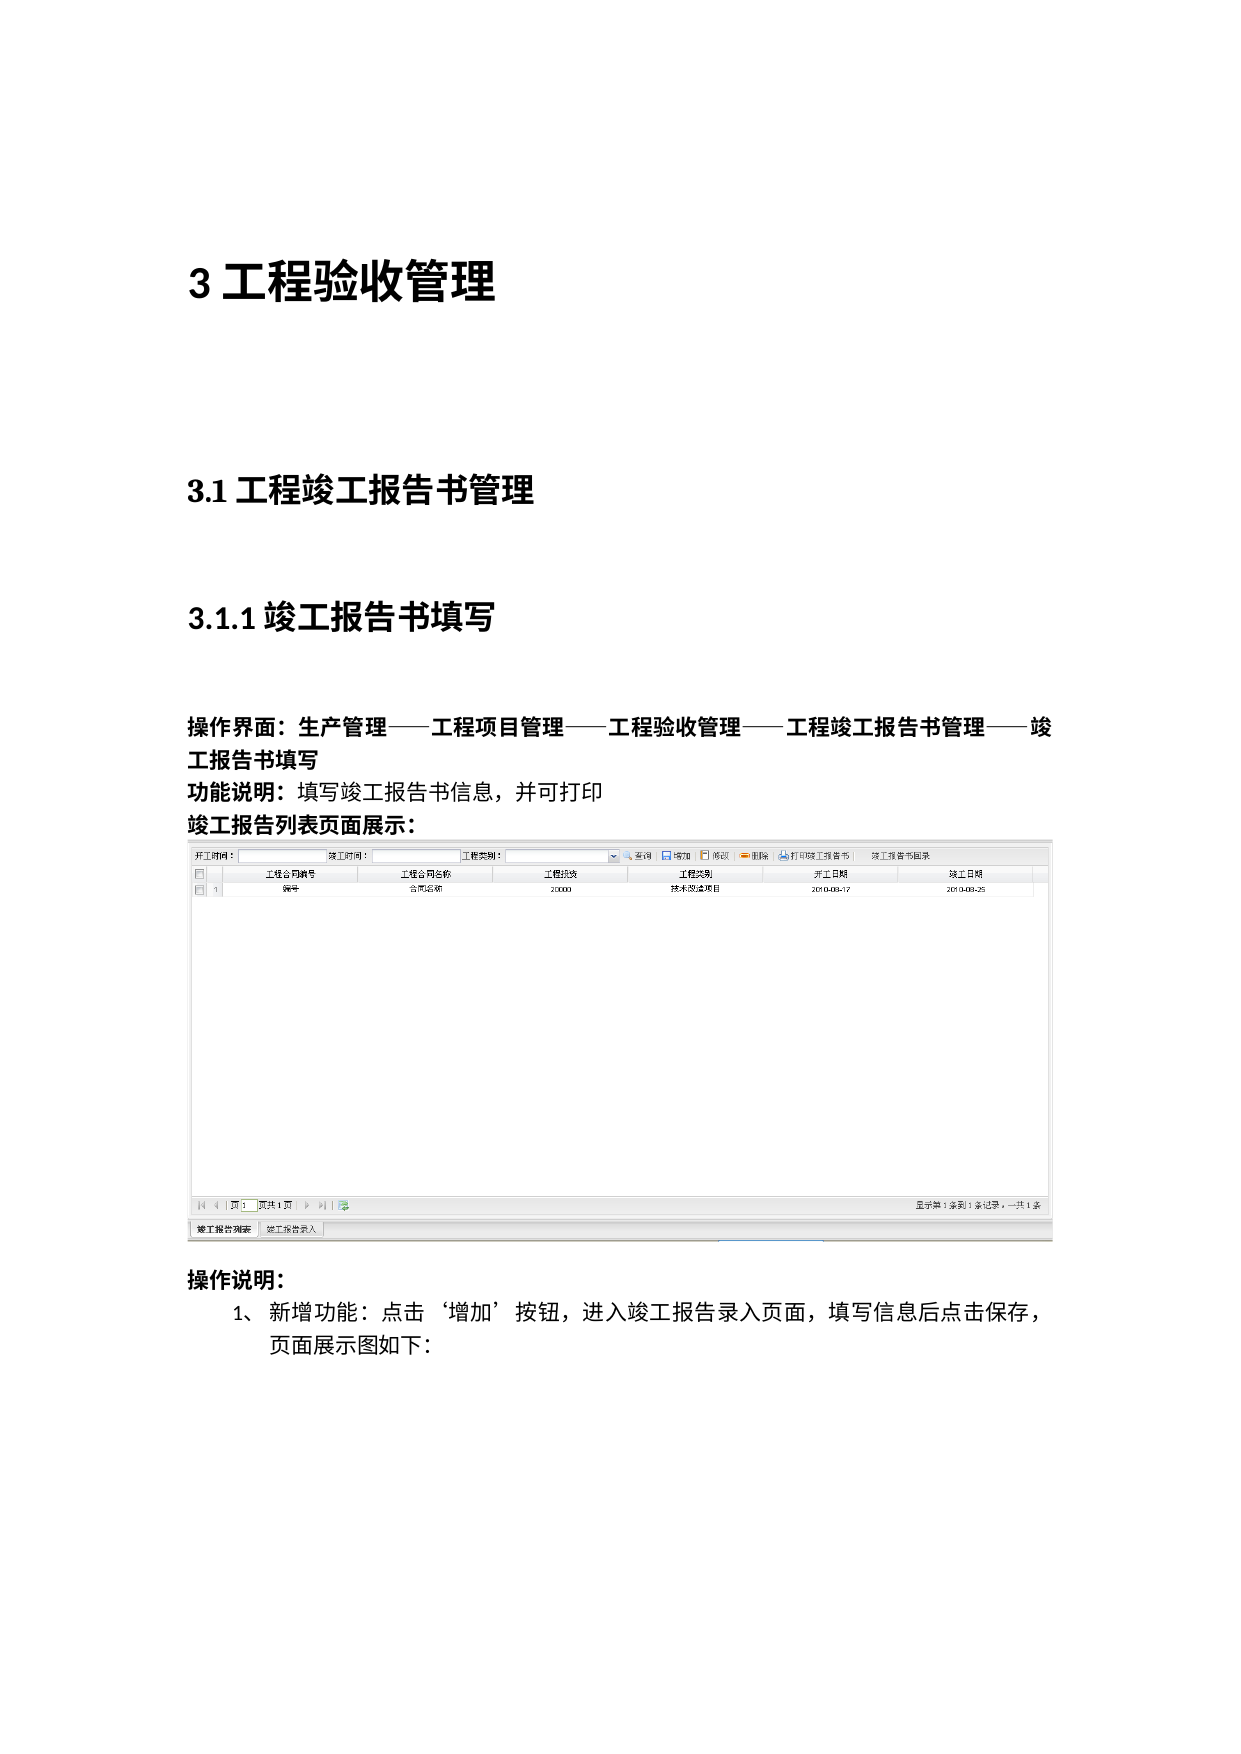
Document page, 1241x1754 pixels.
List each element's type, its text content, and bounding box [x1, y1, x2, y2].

list 新增功能：点击‘增加’按钮，进入竣工报告录入页面，填写信息后点击保存，页面展示图如下： [232, 1295, 1053, 1360]
subtitle 3 工程验收管理 [187, 230, 1053, 327]
subtitle 3.1.1 竣工报告书填写 [187, 582, 1053, 647]
text 竣工报告列表页面展示： [187, 807, 1053, 839]
text 功能说明：填写竣工报告书信息，并可打印 [187, 775, 1053, 807]
text 操作说明： [187, 1262, 1053, 1295]
picture [187, 839, 1053, 1242]
text 操作界面：生产管理——工程项目管理——工程验收管理——工程竣工报告书管理——竣工报告书填写 [187, 710, 1053, 775]
subtitle 3.1 工程竣工报告书管理 [187, 455, 1053, 520]
